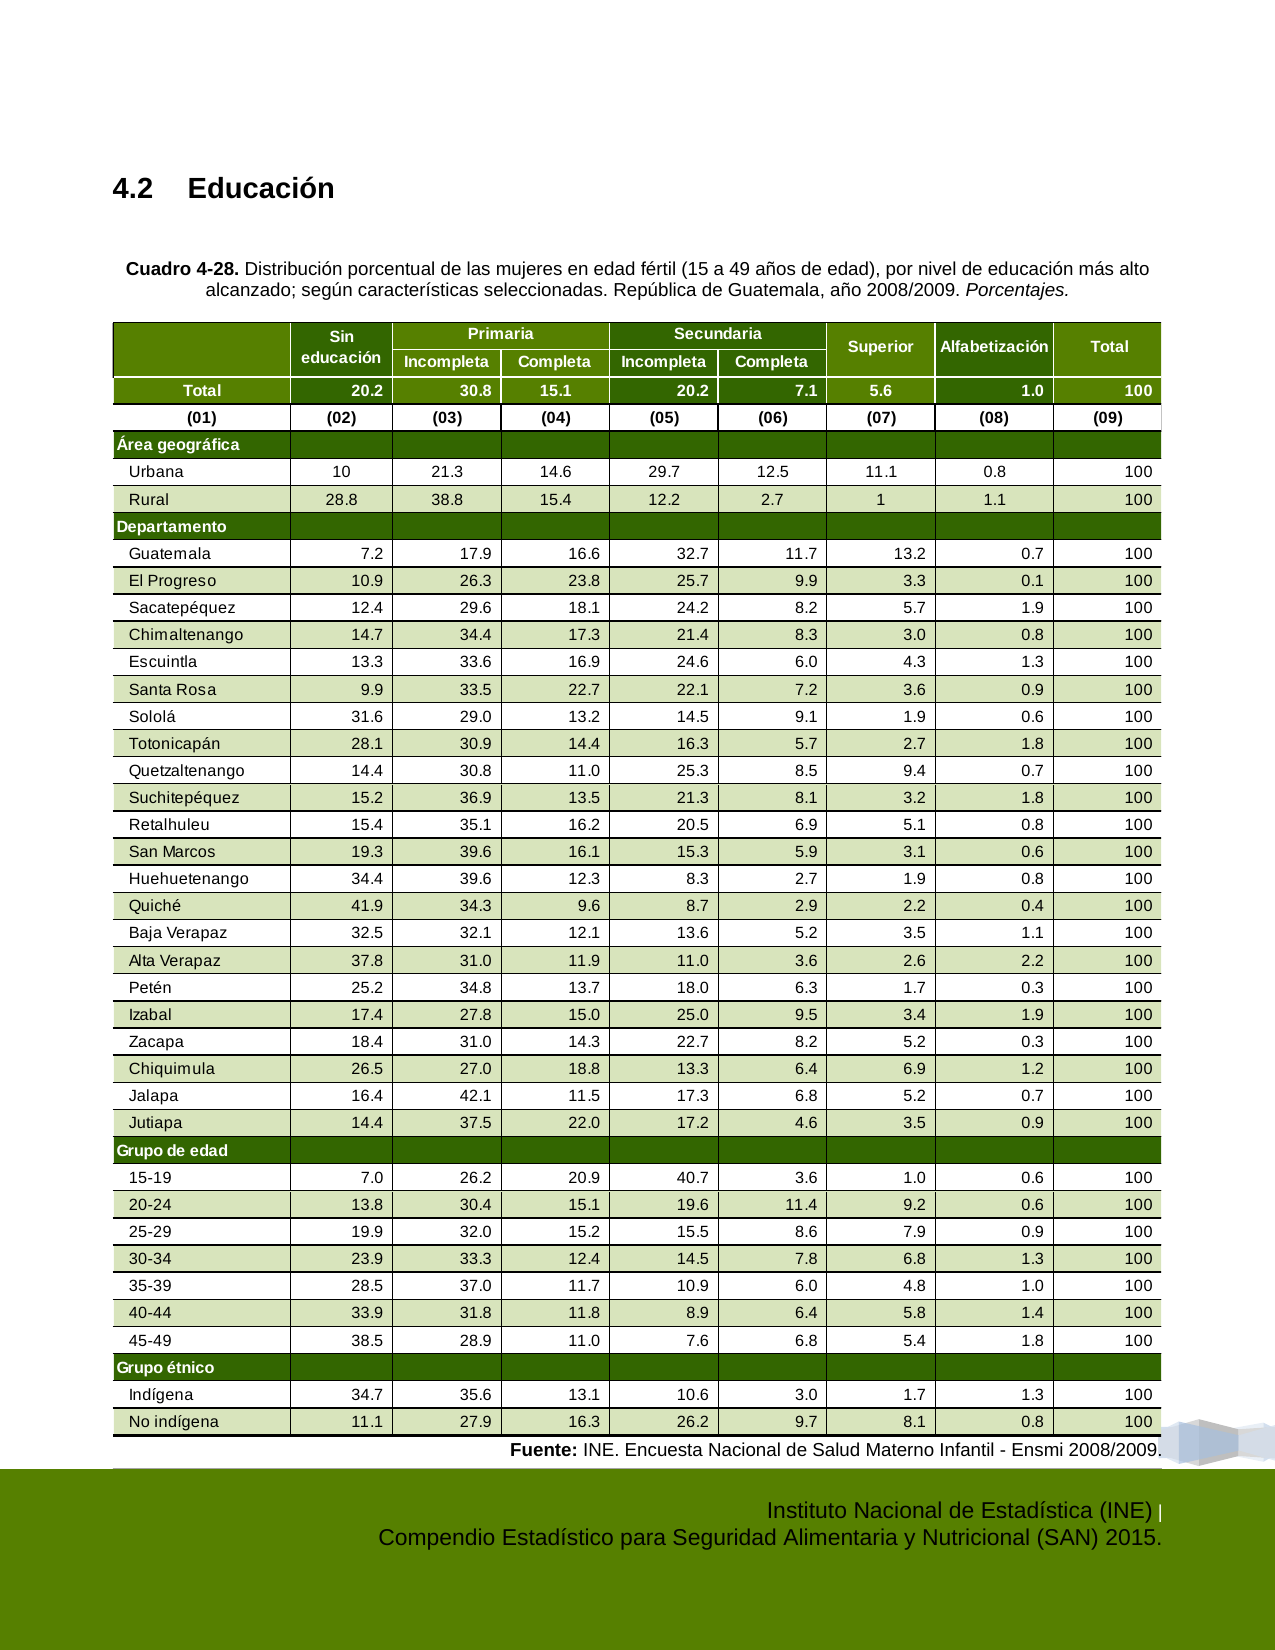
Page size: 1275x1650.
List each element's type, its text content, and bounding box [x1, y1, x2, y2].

table_header [101, 322, 1174, 1439]
subtitle Educación [112, 171, 1162, 204]
text Fuente: INE. Encuesta Nacional de Salud Materno Infantil - Ensmi 2008/2009. [112, 1439, 1162, 1461]
